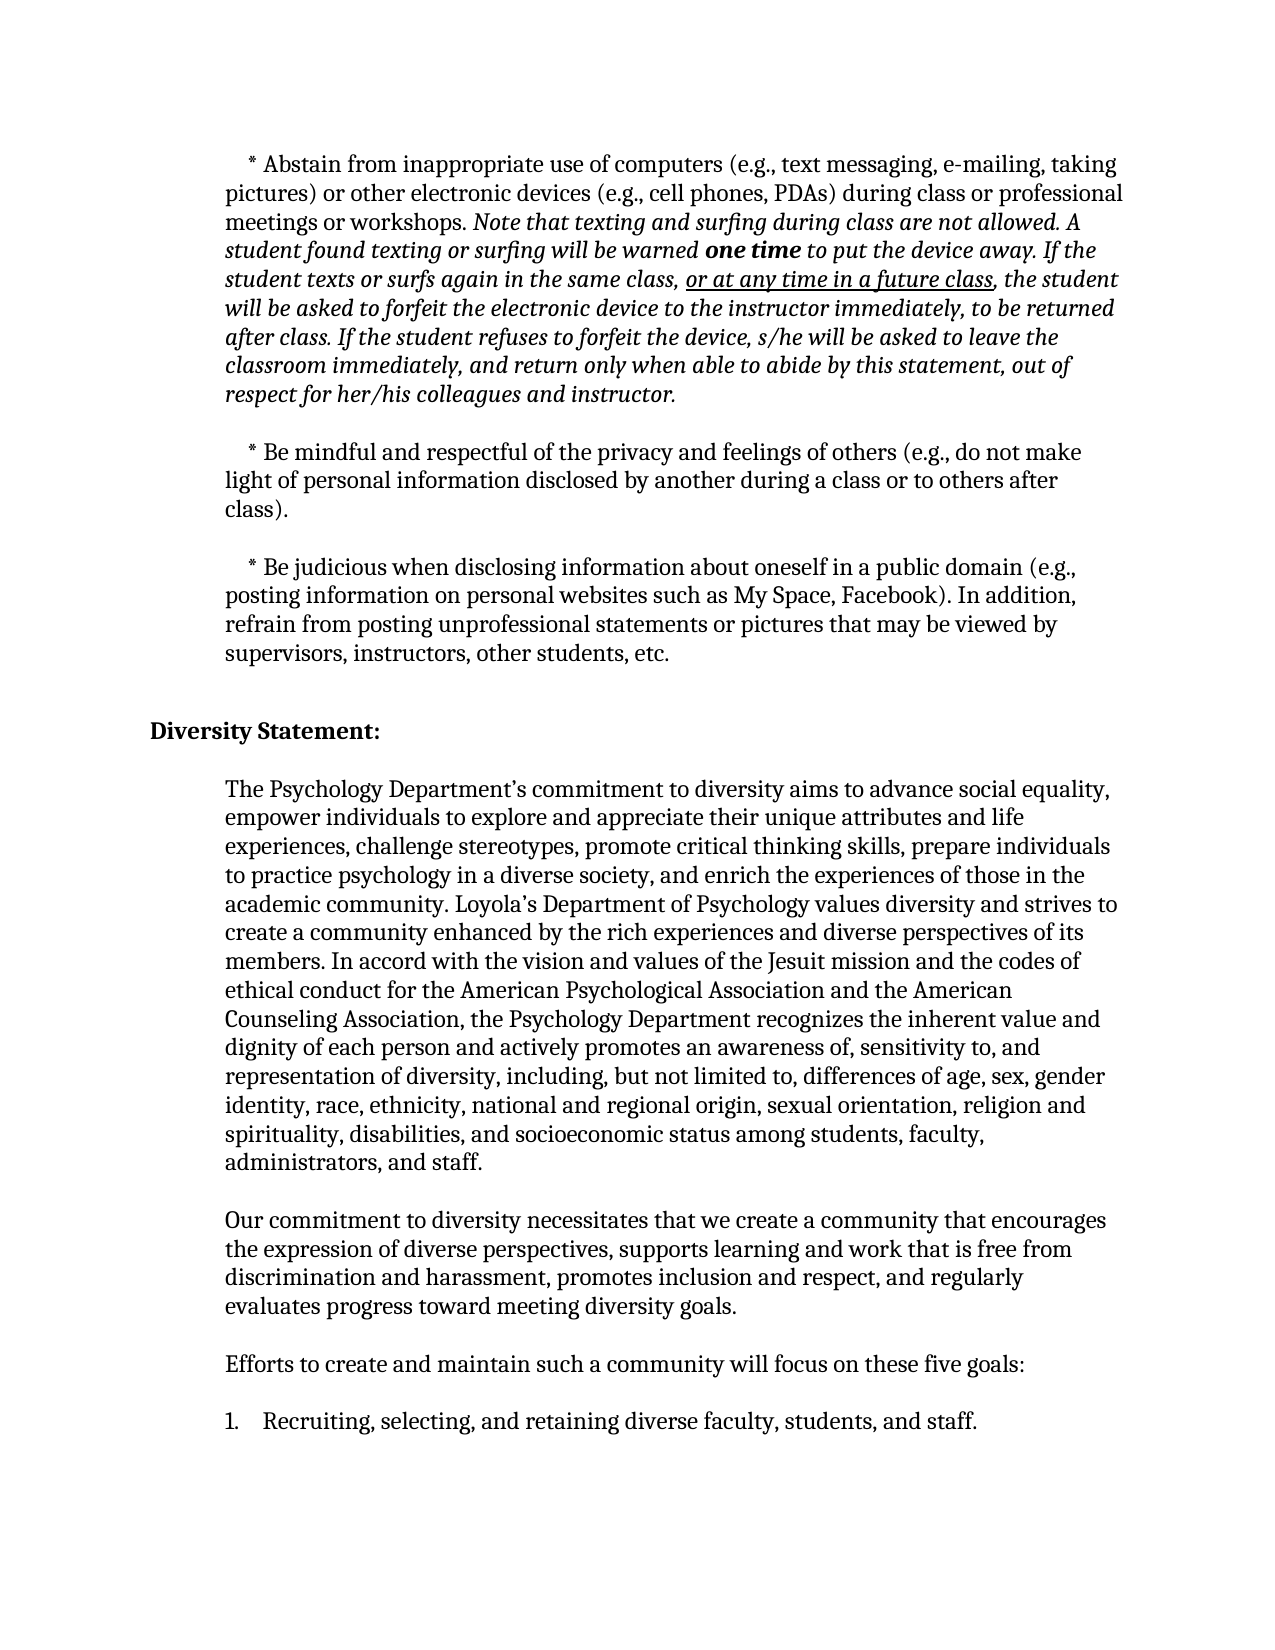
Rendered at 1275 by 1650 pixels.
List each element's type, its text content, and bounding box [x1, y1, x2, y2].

text Efforts to create and maintain such a community will focus on these five goals: [225, 1349, 1125, 1378]
text * Be judicious when disclosing information about oneself in a public domain (e.g., posting information on personal websites such as My Space, Facebook). In addition, refrain from posting unprofessional statements or pictures that may be viewed by supervisors, instructors, other students, etc. [225, 552, 1125, 667]
list Recruiting, selecting, and retaining diverse faculty, students, and staff. [225, 1407, 1125, 1436]
subtitle Diversity Statement: [150, 717, 1125, 746]
text Our commitment to diversity necessitates that we create a community that encourages the expression of diverse perspectives, supports learning and work that is free from discrimination and harassment, promotes inclusion and respect, and regularly evaluates progress toward meeting diversity goals. [225, 1206, 1125, 1321]
text * Abstain from inappropriate use of computers (e.g., text messaging, e-mailing, taking pictures) or other electronic devices (e.g., cell phones, PDAs) during class or professional meetings or workshops. Note that texting and surfing during class are not allowed. A student found texting or surfing will be warned one time to put the device away. If the student texts or surfs again in the same class, or at any time in a future class, the student will be asked to forfeit the electronic device to the instructor immediately, to be returned after class. If the student refuses to forfeit the device, s/he will be asked to leave the classroom immediately, and return only when able to abide by this statement, out of respect for her/his colleagues and instructor. [225, 150, 1125, 409]
text The Psychology Department’s commitment to diversity aims to advance social equality, empower individuals to explore and appreciate their unique attributes and life experiences, challenge stereotypes, promote critical thinking skills, prepare individuals to practice psychology in a diverse society, and enrich the experiences of those in the academic community. Loyola’s Department of Psychology values diversity and strives to create a community enhanced by the rich experiences and diverse perspectives of its members. In accord with the vision and values of the Jesuit mission and the codes of ethical conduct for the American Psychological Association and the American Counseling Association, the Psychology Department recognizes the inherent value and dignity of each person and actively promotes an awareness of, sensitivity to, and representation of diversity, including, but not limited to, differences of age, sex, gender identity, race, ethnicity, national and regional origin, sexual orientation, religion and spirituality, disabilities, and socioeconomic status among students, faculty, administrators, and staff. [225, 774, 1125, 1177]
text * Be mindful and respectful of the privacy and feelings of others (e.g., do not make light of personal information disclosed by another during a class or to others after class). [225, 437, 1125, 524]
